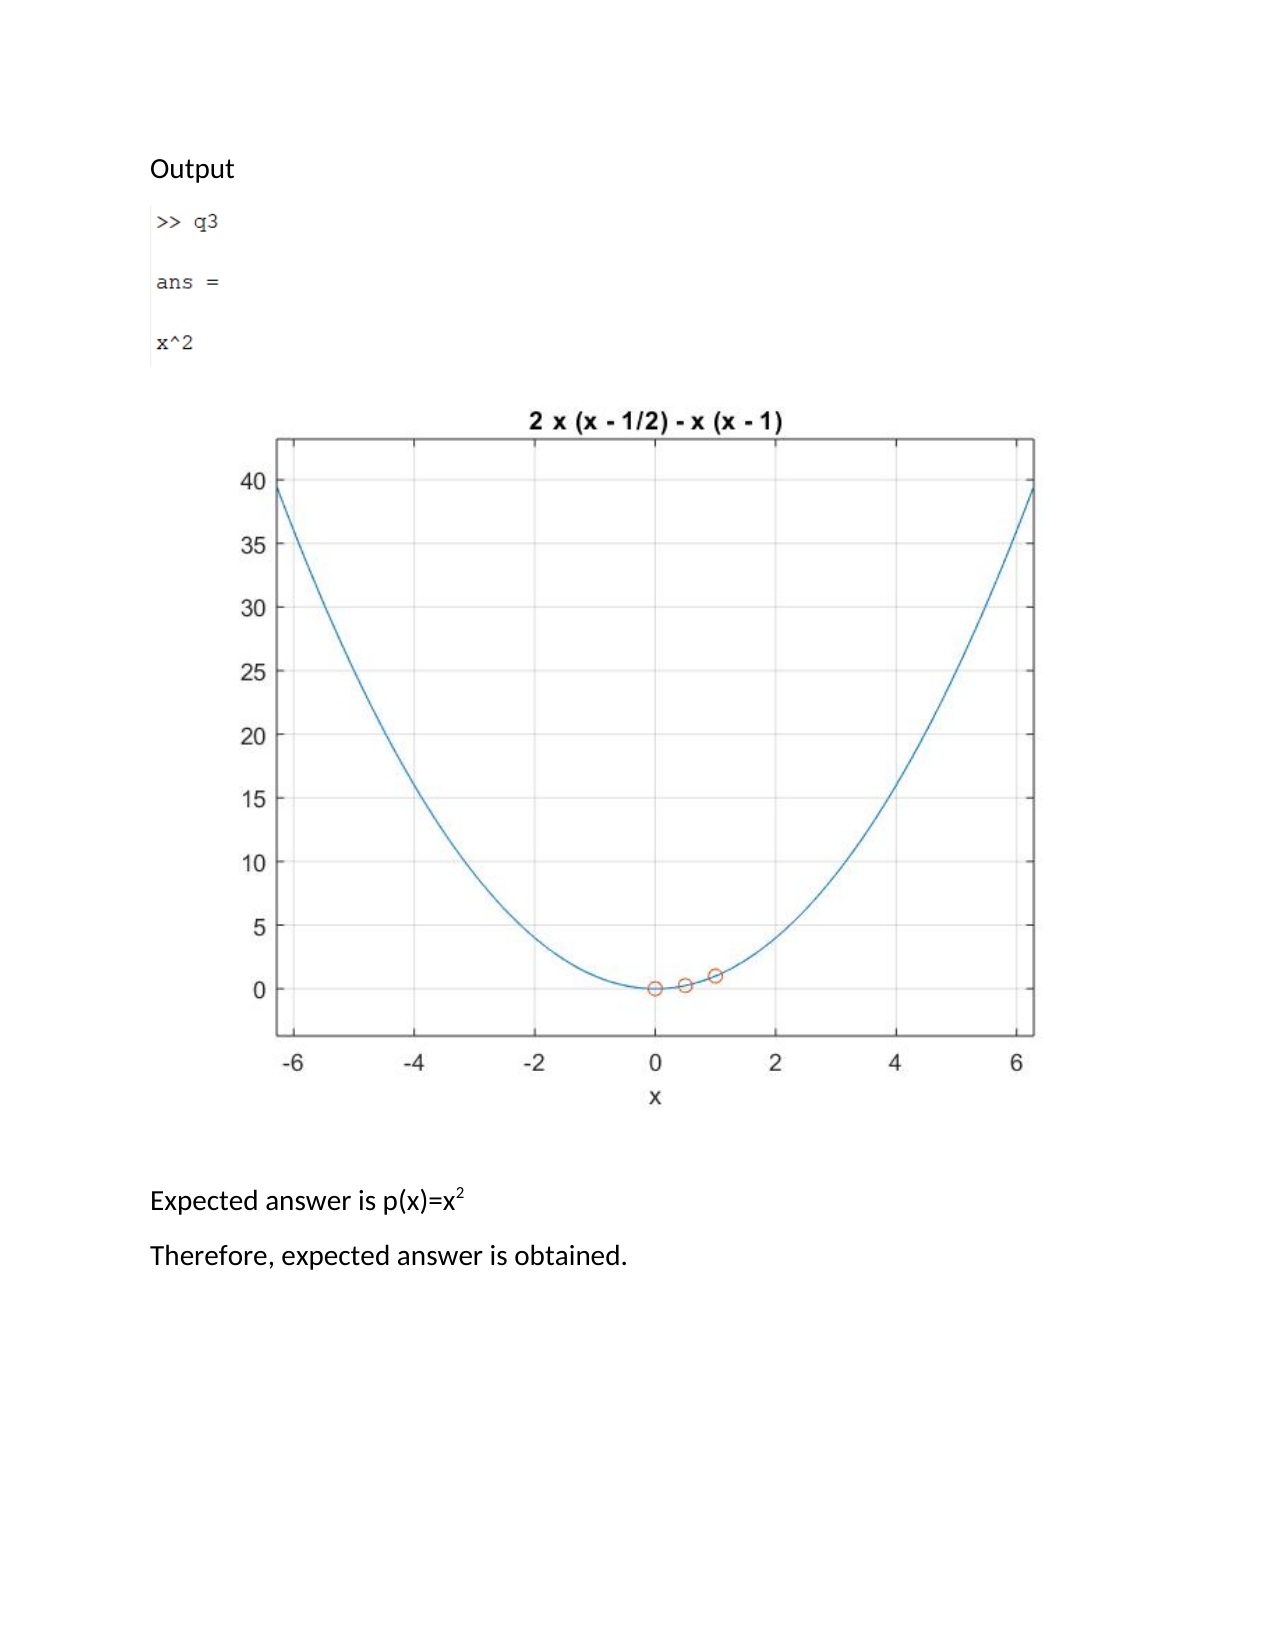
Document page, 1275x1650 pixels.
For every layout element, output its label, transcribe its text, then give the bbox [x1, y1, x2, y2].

picture [150, 385, 1125, 1117]
text Therefore, expected answer is obtained. [150, 1237, 1125, 1273]
picture [150, 205, 388, 367]
text Output [150, 150, 1125, 186]
text Expected answer is p(x)=x2 [150, 1182, 1125, 1218]
